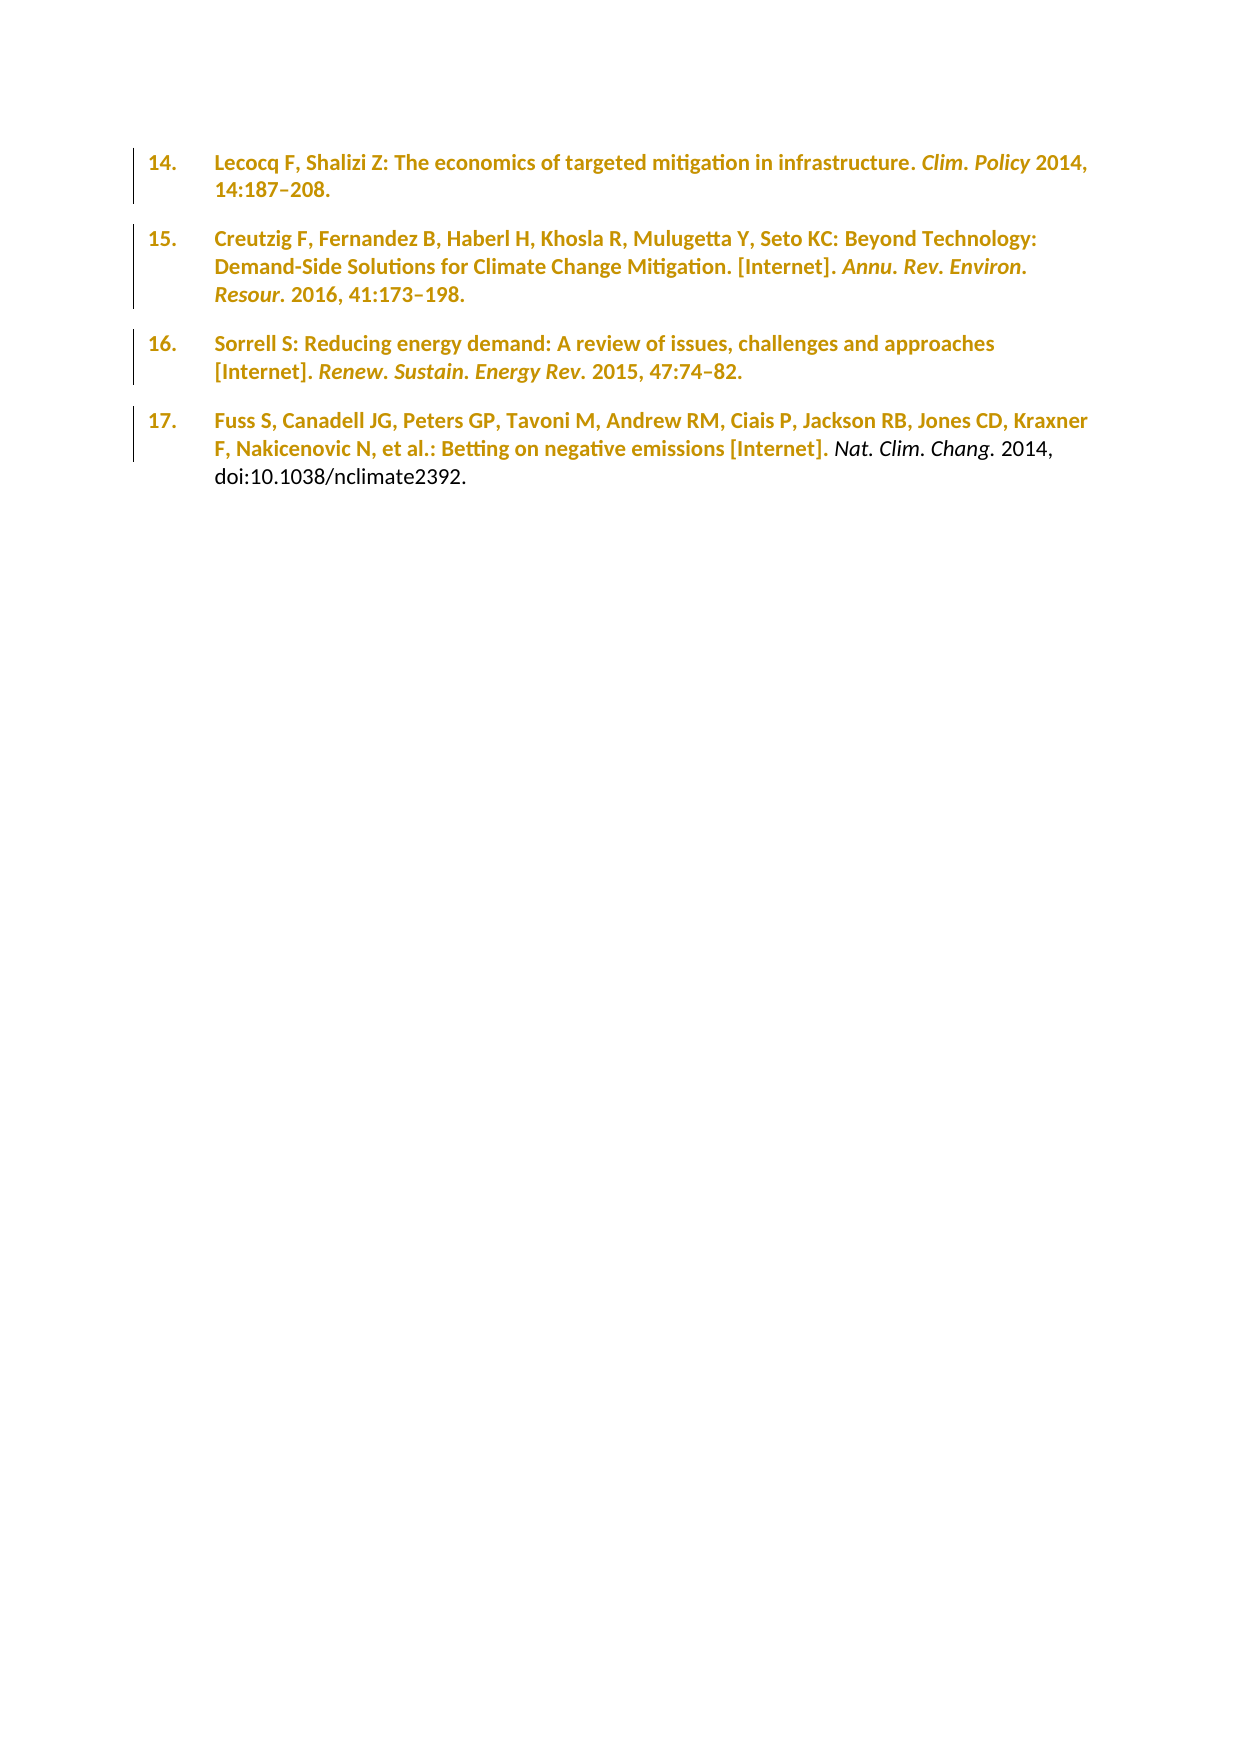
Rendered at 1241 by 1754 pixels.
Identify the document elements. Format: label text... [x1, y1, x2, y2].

text 16. Sorrell S: Reducing energy demand: A review of issues, challenges and approaches [Internet]. Renew. Sustain. Energy Rev. 2015, 47:74–82. [148, 329, 1093, 385]
text 17. Fuss S, Canadell JG, Peters GP, Tavoni M, Andrew RM, Ciais P, Jackson RB, Jones CD, Kraxner F, Nakicenovic N, et al.: Betting on negative emissions [Internet]. Nat. Clim. Chang. 2014, doi:10.1038/nclimate2392. [148, 406, 1093, 490]
text 15. Creutzig F, Fernandez B, Haberl H, Khosla R, Mulugetta Y, Seto KC: Beyond Technology: Demand-Side Solutions for Climate Change Mitigation. [Internet]. Annu. Rev. Environ. Resour. 2016, 41:173–198. [148, 224, 1093, 308]
text 14. Lecocq F, Shalizi Z: The economics of targeted mitigation in infrastructure. Clim. Policy 2014, 14:187–208. [148, 148, 1093, 204]
